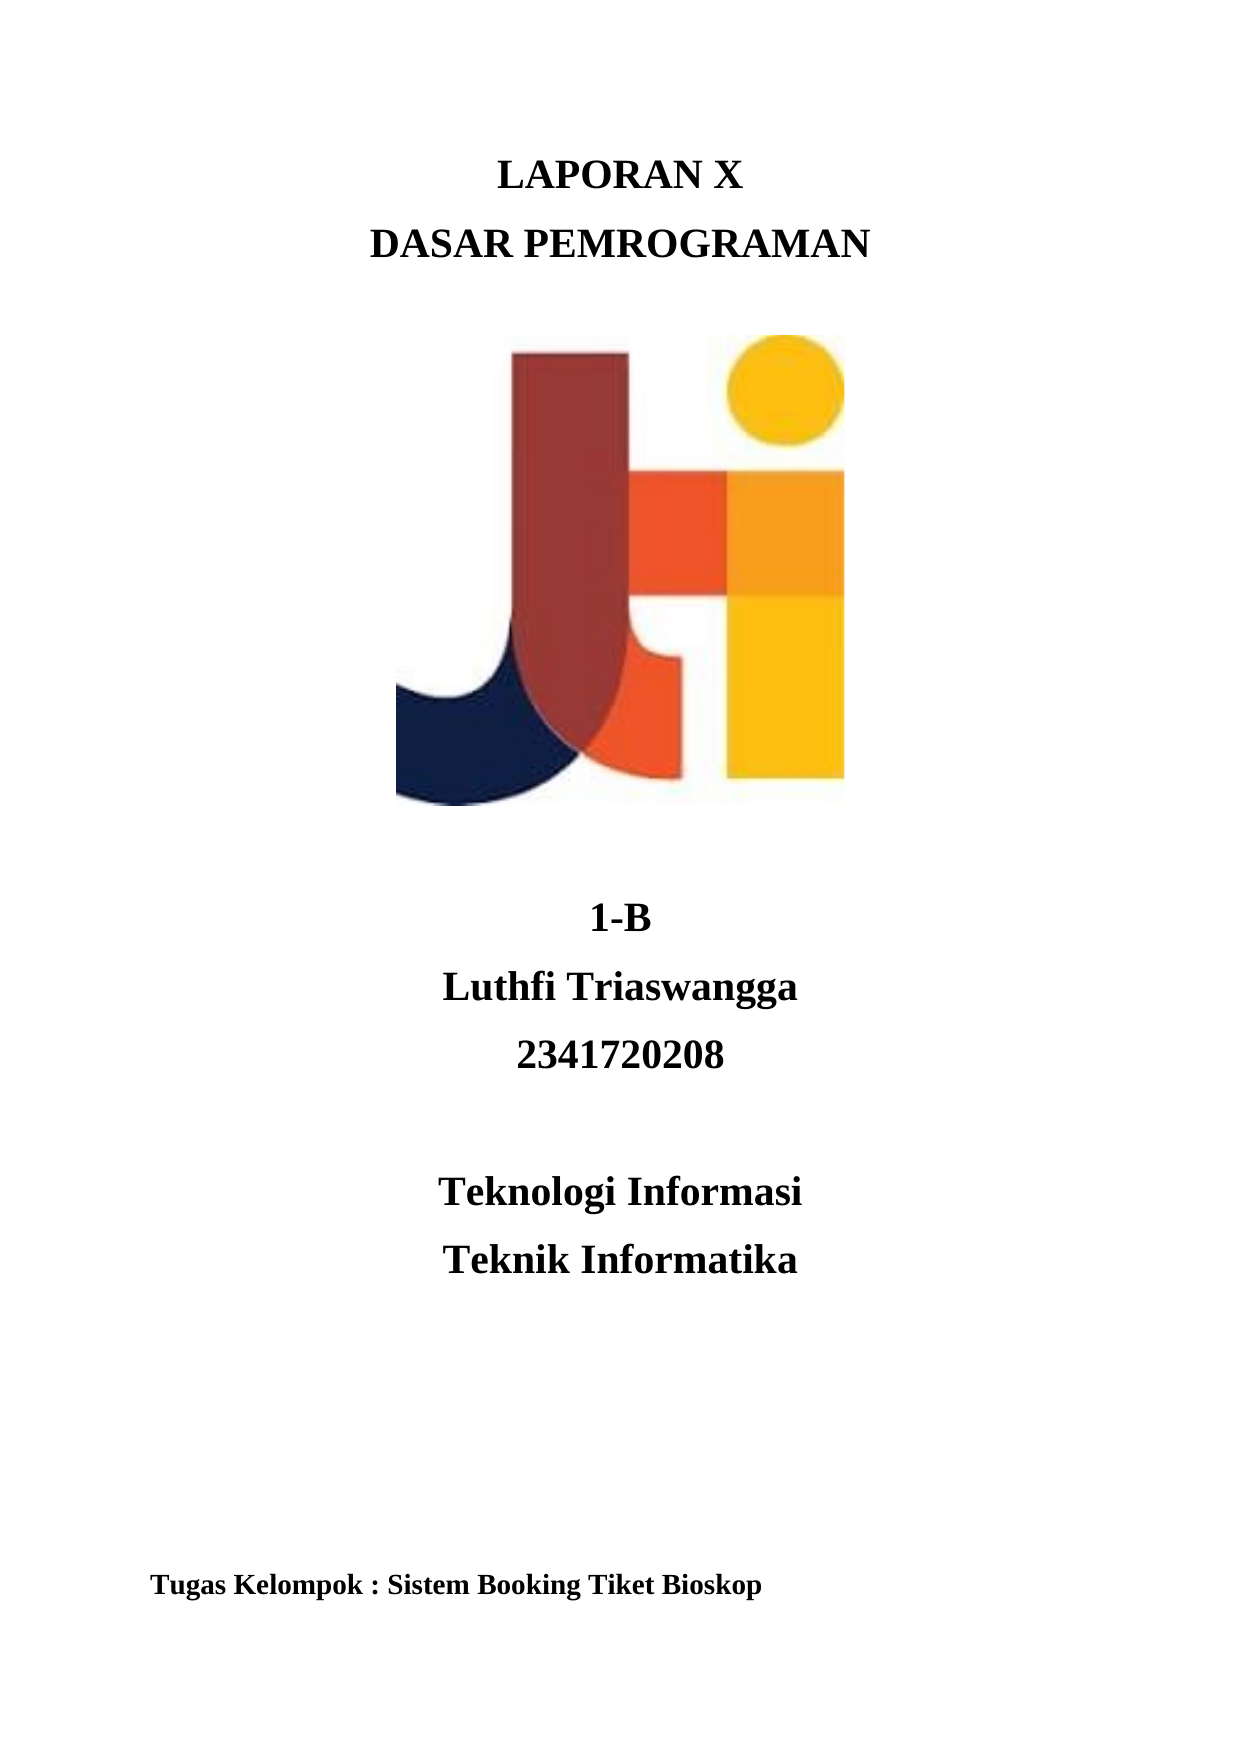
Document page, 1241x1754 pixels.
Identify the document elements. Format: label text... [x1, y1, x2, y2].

text DASAR PEMROGRAMAN [150, 218, 1090, 266]
text Tugas Kelompok : Sistem Booking Tiket Bioskop [150, 1567, 1090, 1600]
text Teknik Informatika [150, 1234, 1090, 1282]
text Teknologi Informasi [150, 1166, 1090, 1214]
text 2341720208 [150, 1029, 1090, 1077]
text LAPORAN X [150, 150, 1090, 198]
text Luthfi Triaswangga [150, 961, 1090, 1009]
picture [396, 335, 845, 806]
text 1-B [150, 893, 1090, 941]
